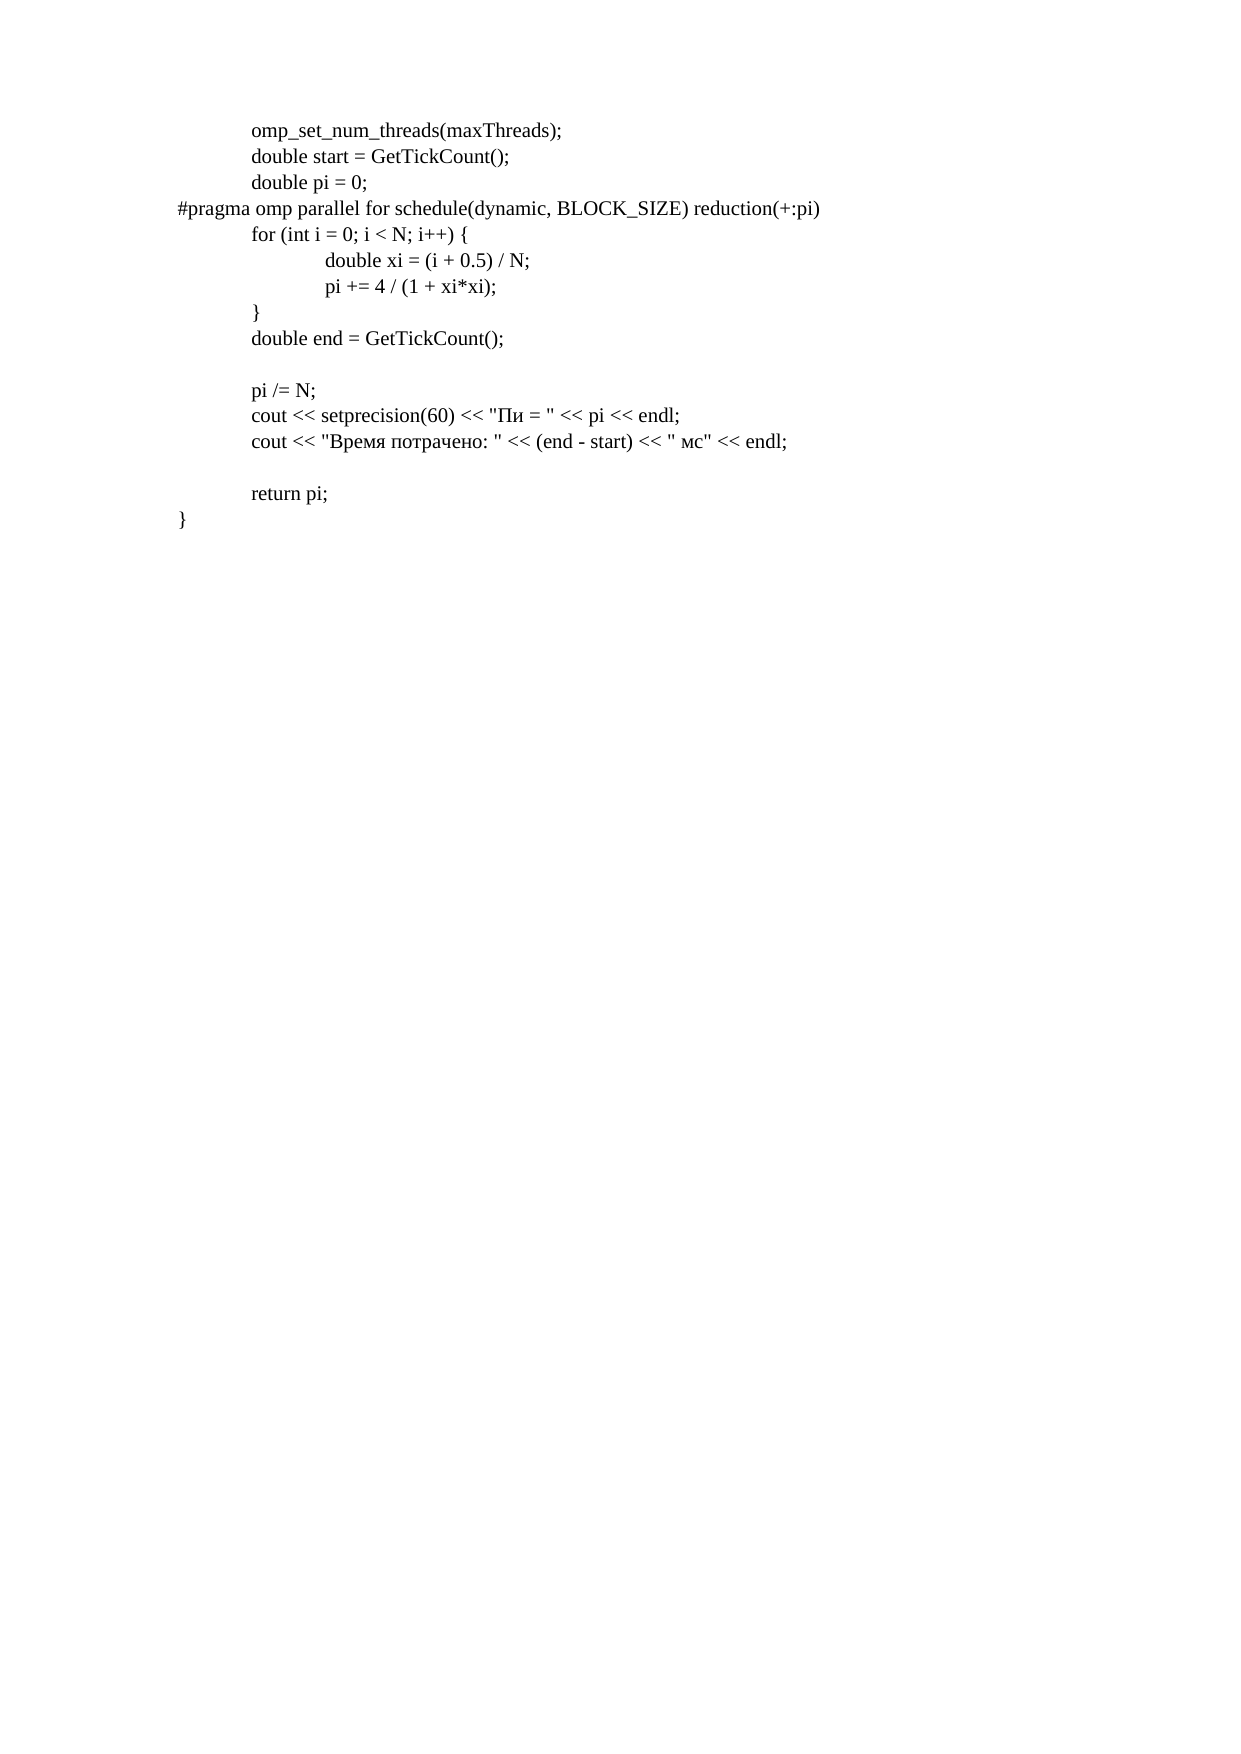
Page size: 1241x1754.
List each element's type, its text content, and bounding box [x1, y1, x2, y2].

text double end = GetTickCount(); [177, 326, 1152, 350]
text double pi = 0; [177, 170, 1152, 194]
text double xi = (i + 0.5) / N; [177, 248, 1152, 272]
text #pragma omp parallel for schedule(dynamic, BLOCK_SIZE) reduction(+:pi) [177, 196, 1152, 220]
text omp_set_num_threads(maxThreads); [177, 118, 1152, 142]
text } [177, 507, 1152, 531]
text pi /= N; [177, 377, 1152, 402]
text return pi; [177, 481, 1152, 505]
text cout << "Время потрачено: " << (end - start) << " мс" << endl; [177, 429, 1152, 453]
text pi += 4 / (1 + xi*xi); [177, 274, 1152, 298]
text double start = GetTickCount(); [177, 144, 1152, 168]
text for (int i = 0; i < N; i++) { [177, 222, 1152, 246]
text cout << setprecision(60) << "Пи = " << pi << endl; [177, 403, 1152, 427]
text } [177, 300, 1152, 324]
